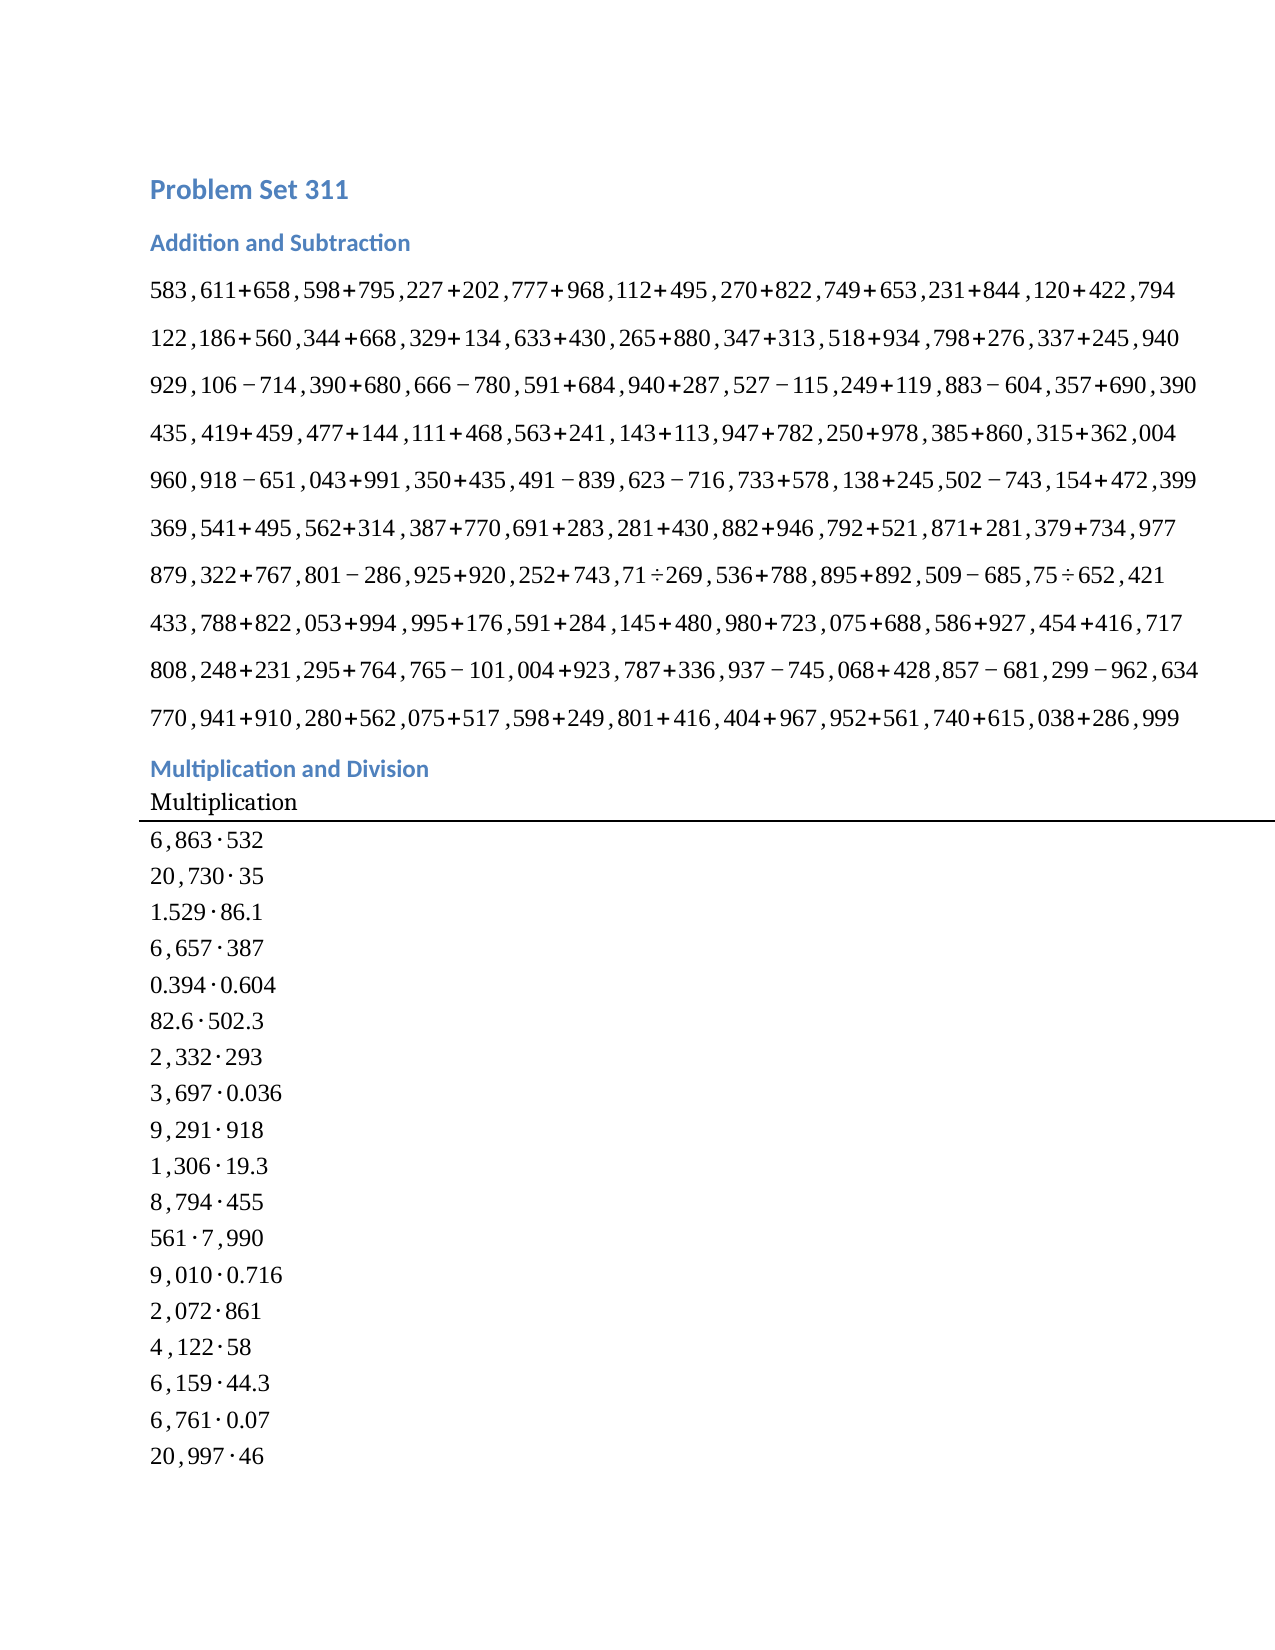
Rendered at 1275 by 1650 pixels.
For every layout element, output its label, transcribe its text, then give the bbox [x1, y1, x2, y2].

table_cell [139, 1076, 1275, 1112]
table_cell [139, 1257, 1275, 1293]
subtitle Problem Set 311 [150, 171, 1125, 206]
table_cell [139, 1185, 1275, 1221]
subtitle Multiplication and Division [150, 754, 1125, 784]
table_cell [139, 931, 1275, 967]
table_cell [139, 822, 1275, 858]
table_cell [139, 1003, 1275, 1039]
table_cell [139, 1330, 1275, 1366]
subtitle Addition and Subtraction [150, 227, 1125, 258]
table_cell [139, 858, 1275, 894]
table_cell [139, 1438, 1275, 1474]
table_cell [139, 1366, 1275, 1402]
table_cell [139, 1040, 1275, 1076]
table_header Multiplication [139, 784, 1275, 820]
table_cell [139, 895, 1275, 931]
table_cell [139, 967, 1275, 1003]
table_cell [139, 1112, 1275, 1148]
table_cell [139, 1402, 1275, 1438]
table_cell [139, 1221, 1275, 1257]
table_cell [139, 1293, 1275, 1329]
table_cell [139, 1148, 1275, 1184]
